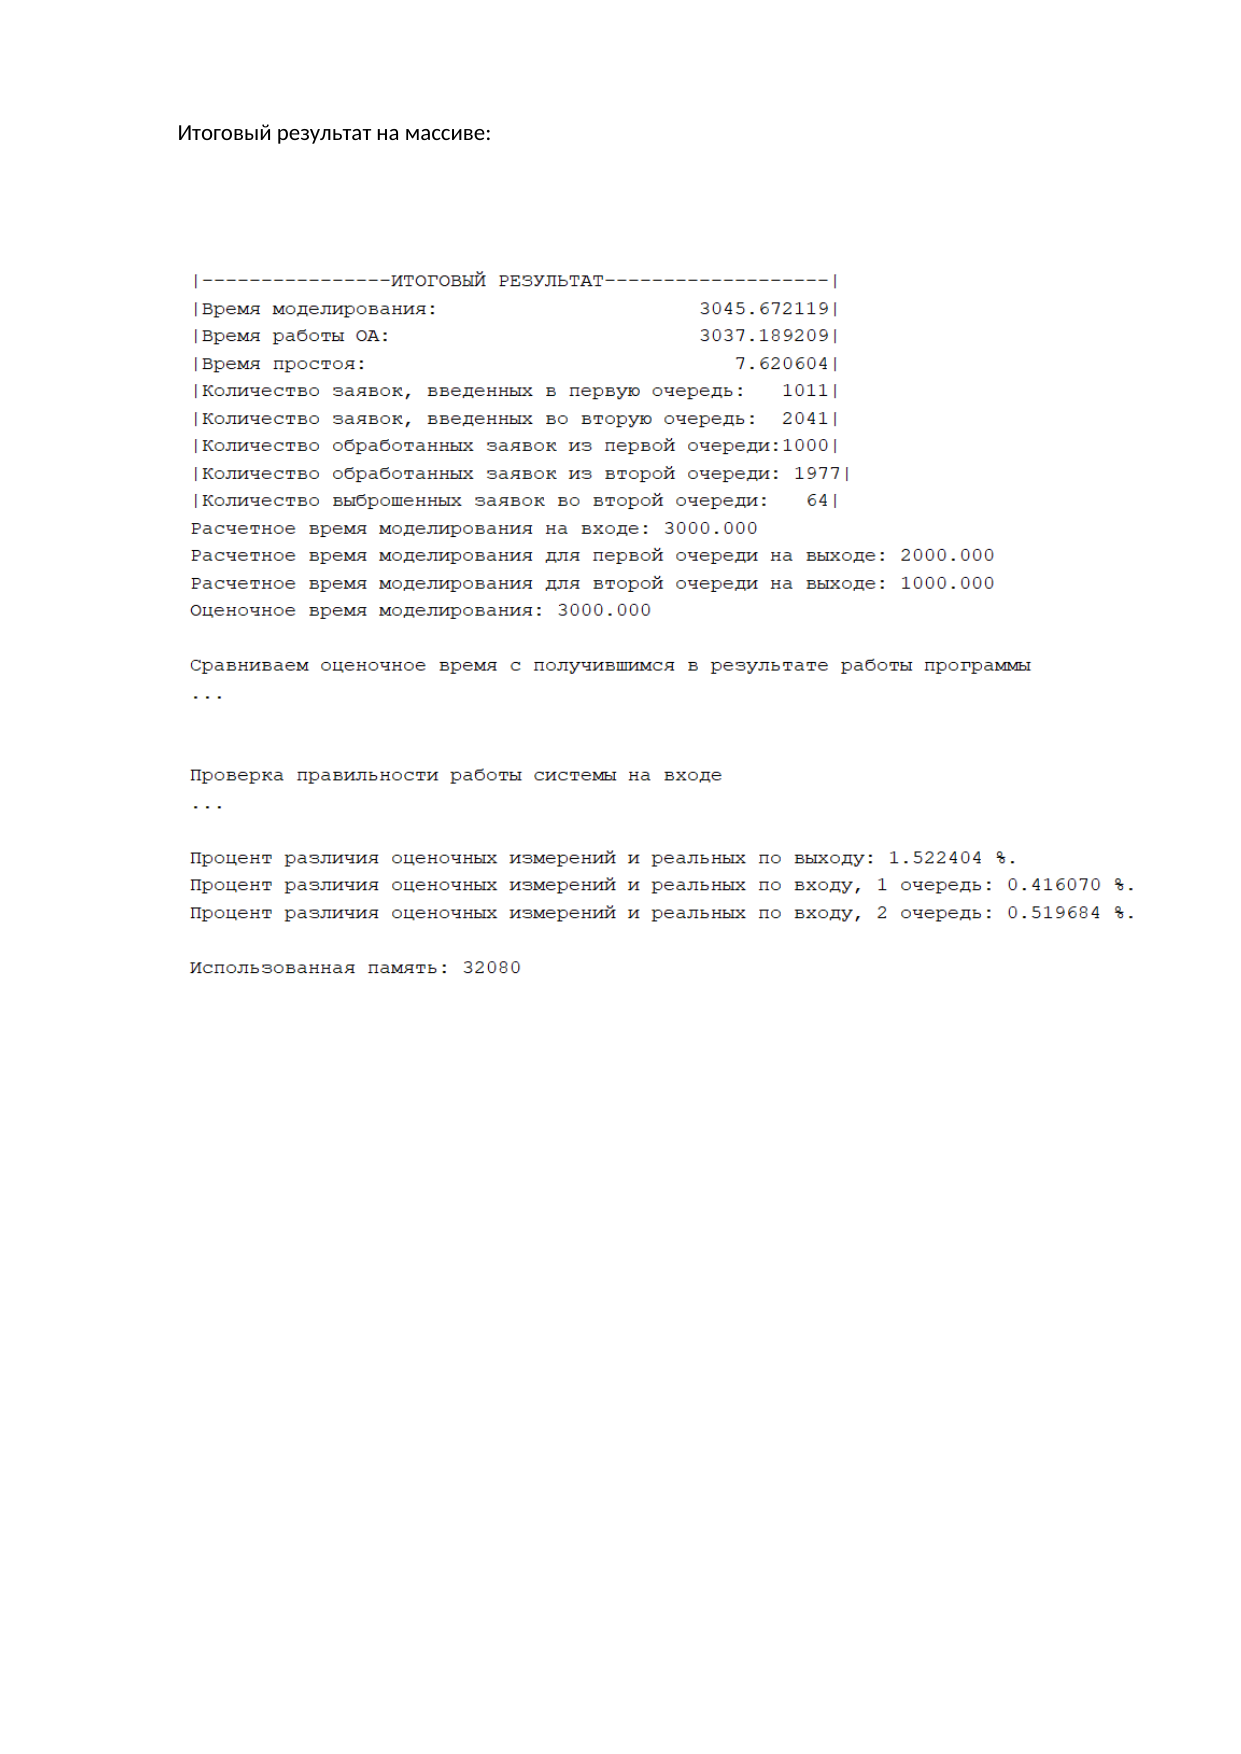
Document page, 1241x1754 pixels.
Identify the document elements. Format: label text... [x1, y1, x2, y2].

picture [177, 255, 1152, 985]
text Итоговый результат на массиве: Итоговый результат на списке: [177, 118, 1152, 255]
